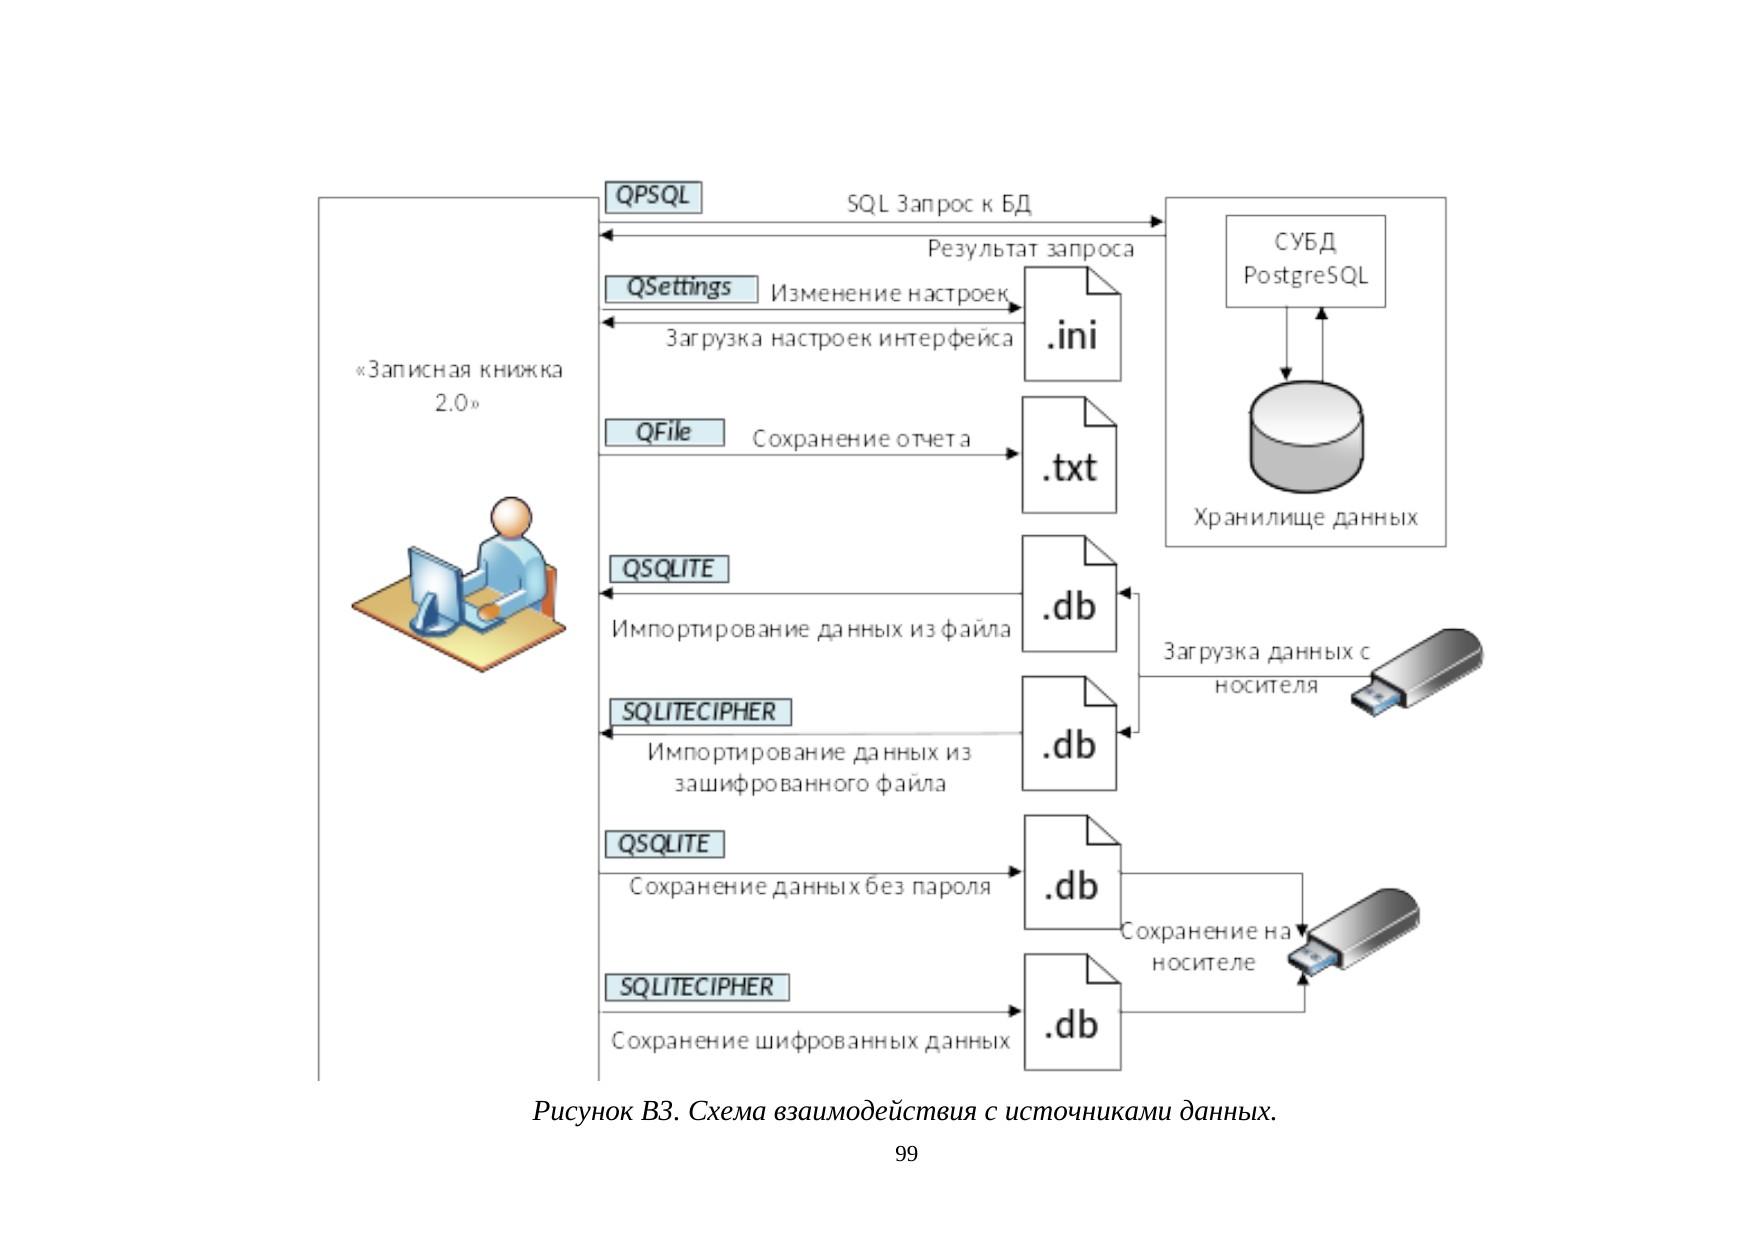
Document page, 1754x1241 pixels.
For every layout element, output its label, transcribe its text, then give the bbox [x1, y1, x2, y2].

text Рисунок В3. Схема взаимодействия с источниками данных. [177, 1093, 1636, 1127]
